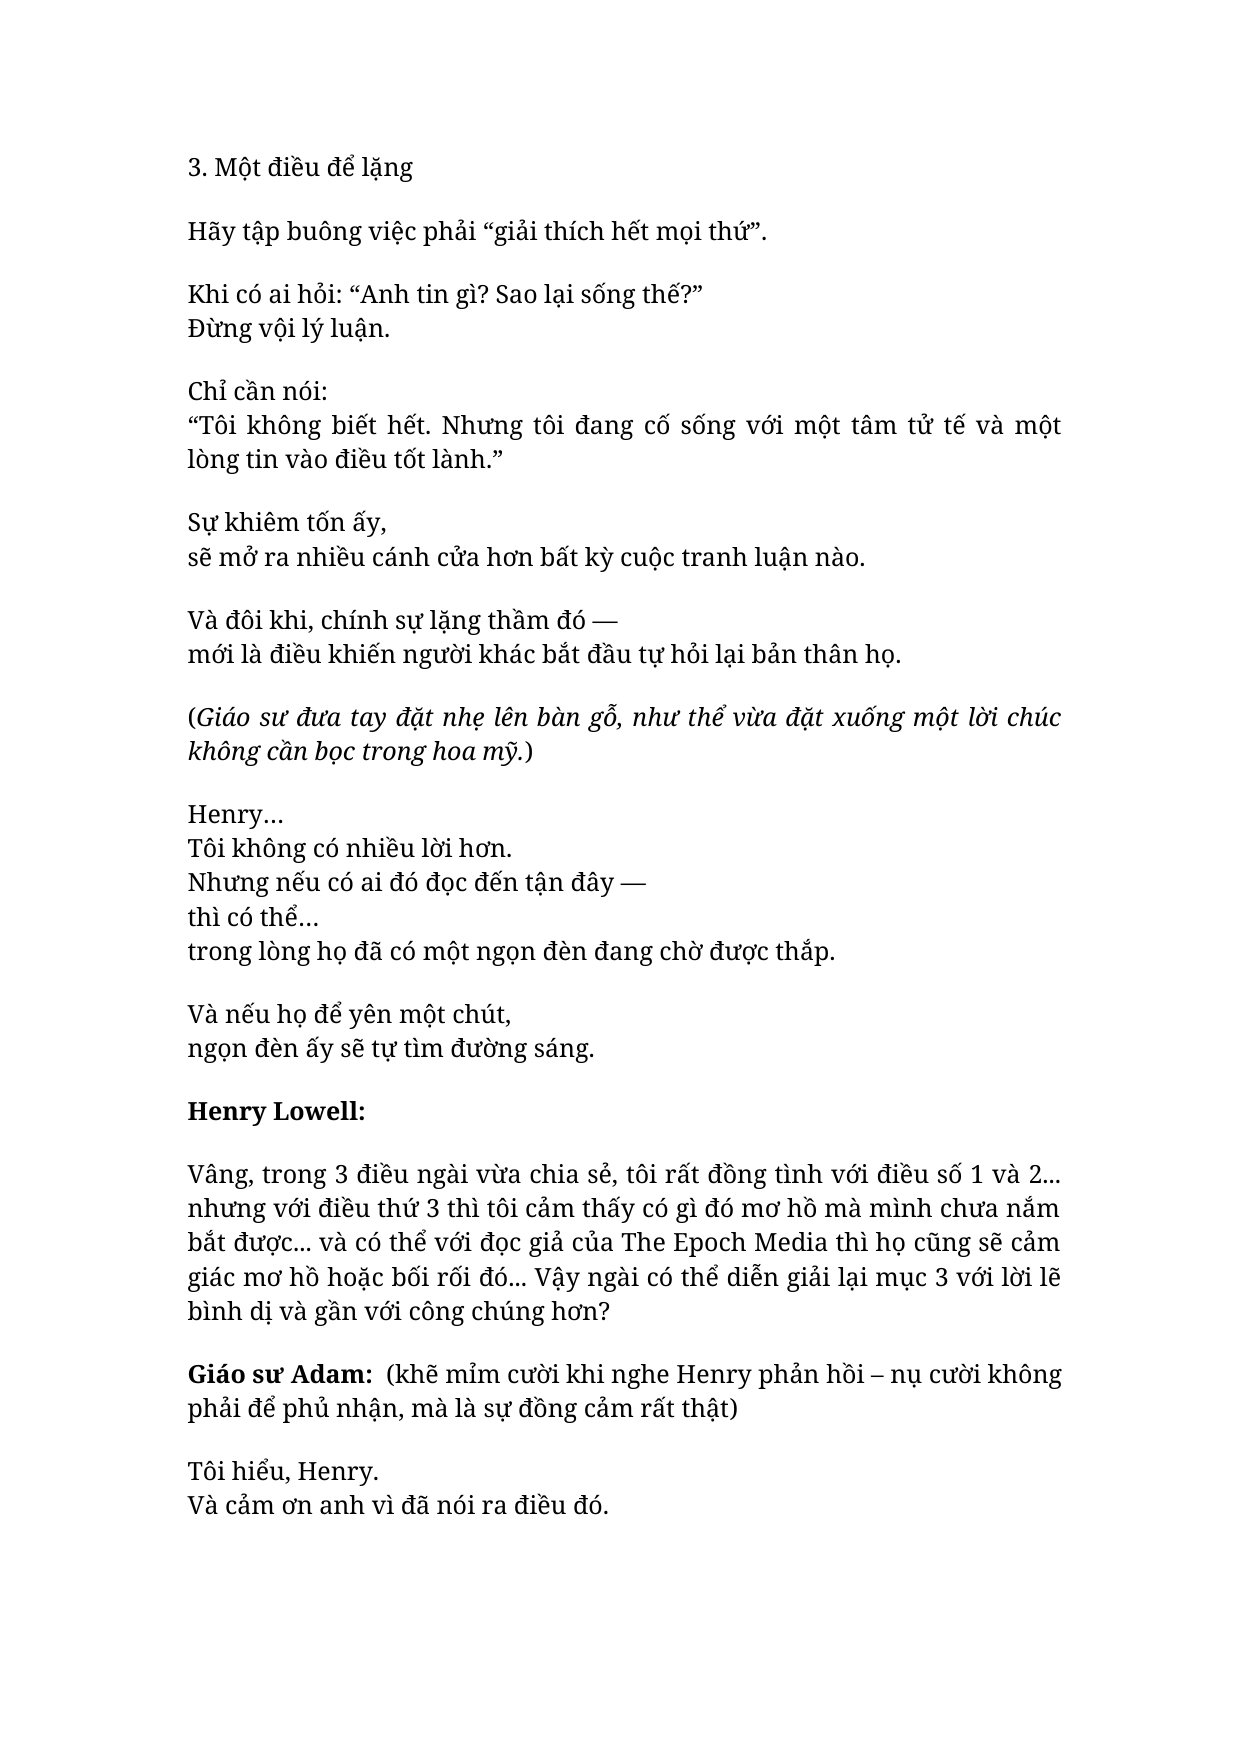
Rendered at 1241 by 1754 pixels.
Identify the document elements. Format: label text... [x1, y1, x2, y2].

text Sự khiêm tốn ấy, sẽ mở ra nhiều cánh cửa hơn bất kỳ cuộc tranh luận nào. [187, 505, 1062, 573]
text Và đôi khi, chính sự lặng thầm đó — mới là điều khiến người khác bắt đầu tự hỏi lại bản thân họ. [187, 602, 1062, 671]
text Và nếu họ để yên một chút, ngọn đèn ấy sẽ tự tìm đường sáng. [187, 996, 1062, 1064]
text Vâng, trong 3 điều ngài vừa chia sẻ, tôi rất đồng tình với điều số 1 và 2... nhưng với điều thứ 3 thì tôi cảm thấy có gì đó mơ hồ mà mình chưa nắm bắt được... và có thể với đọc giả của The Epoch Media thì họ cũng sẽ cảm giác mơ hồ hoặc bối rối đó... Vậy ngài có thể diễn giải lại mục 3 với lời lẽ bình dị và gần với công chúng hơn? [187, 1157, 1062, 1327]
text Henry… Tôi không có nhiều lời hơn. Nhưng nếu có ai đó đọc đến tận đây — thì có thể… trong lòng họ đã có một ngọn đèn đang chờ được thắp. [187, 797, 1062, 967]
text Tôi hiểu, Henry. Và cảm ơn anh vì đã nói ra điều đó. [187, 1454, 1062, 1522]
text Khi có ai hỏi: “Anh tin gì? Sao lại sống thế?” Đừng vội lý luận. [187, 276, 1062, 344]
subtitle 3. Một điều để lặng [187, 150, 1062, 184]
text (Giáo sư đưa tay đặt nhẹ lên bàn gỗ, như thể vừa đặt xuống một lời chúc không cần bọc trong hoa mỹ.) [187, 700, 1062, 768]
subtitle Henry Lowell: [187, 1094, 1062, 1128]
text Chỉ cần nói: “Tôi không biết hết. Nhưng tôi đang cố sống với một tâm tử tế và một lòng tin vào điều tốt lành.” [187, 374, 1062, 476]
text Giáo sư Adam: (khẽ mỉm cười khi nghe Henry phản hồi – nụ cười không phải để phủ nhận, mà là sự đồng cảm rất thật) [187, 1356, 1062, 1424]
text Hãy tập buông việc phải “giải thích hết mọi thứ”. [187, 213, 1062, 247]
